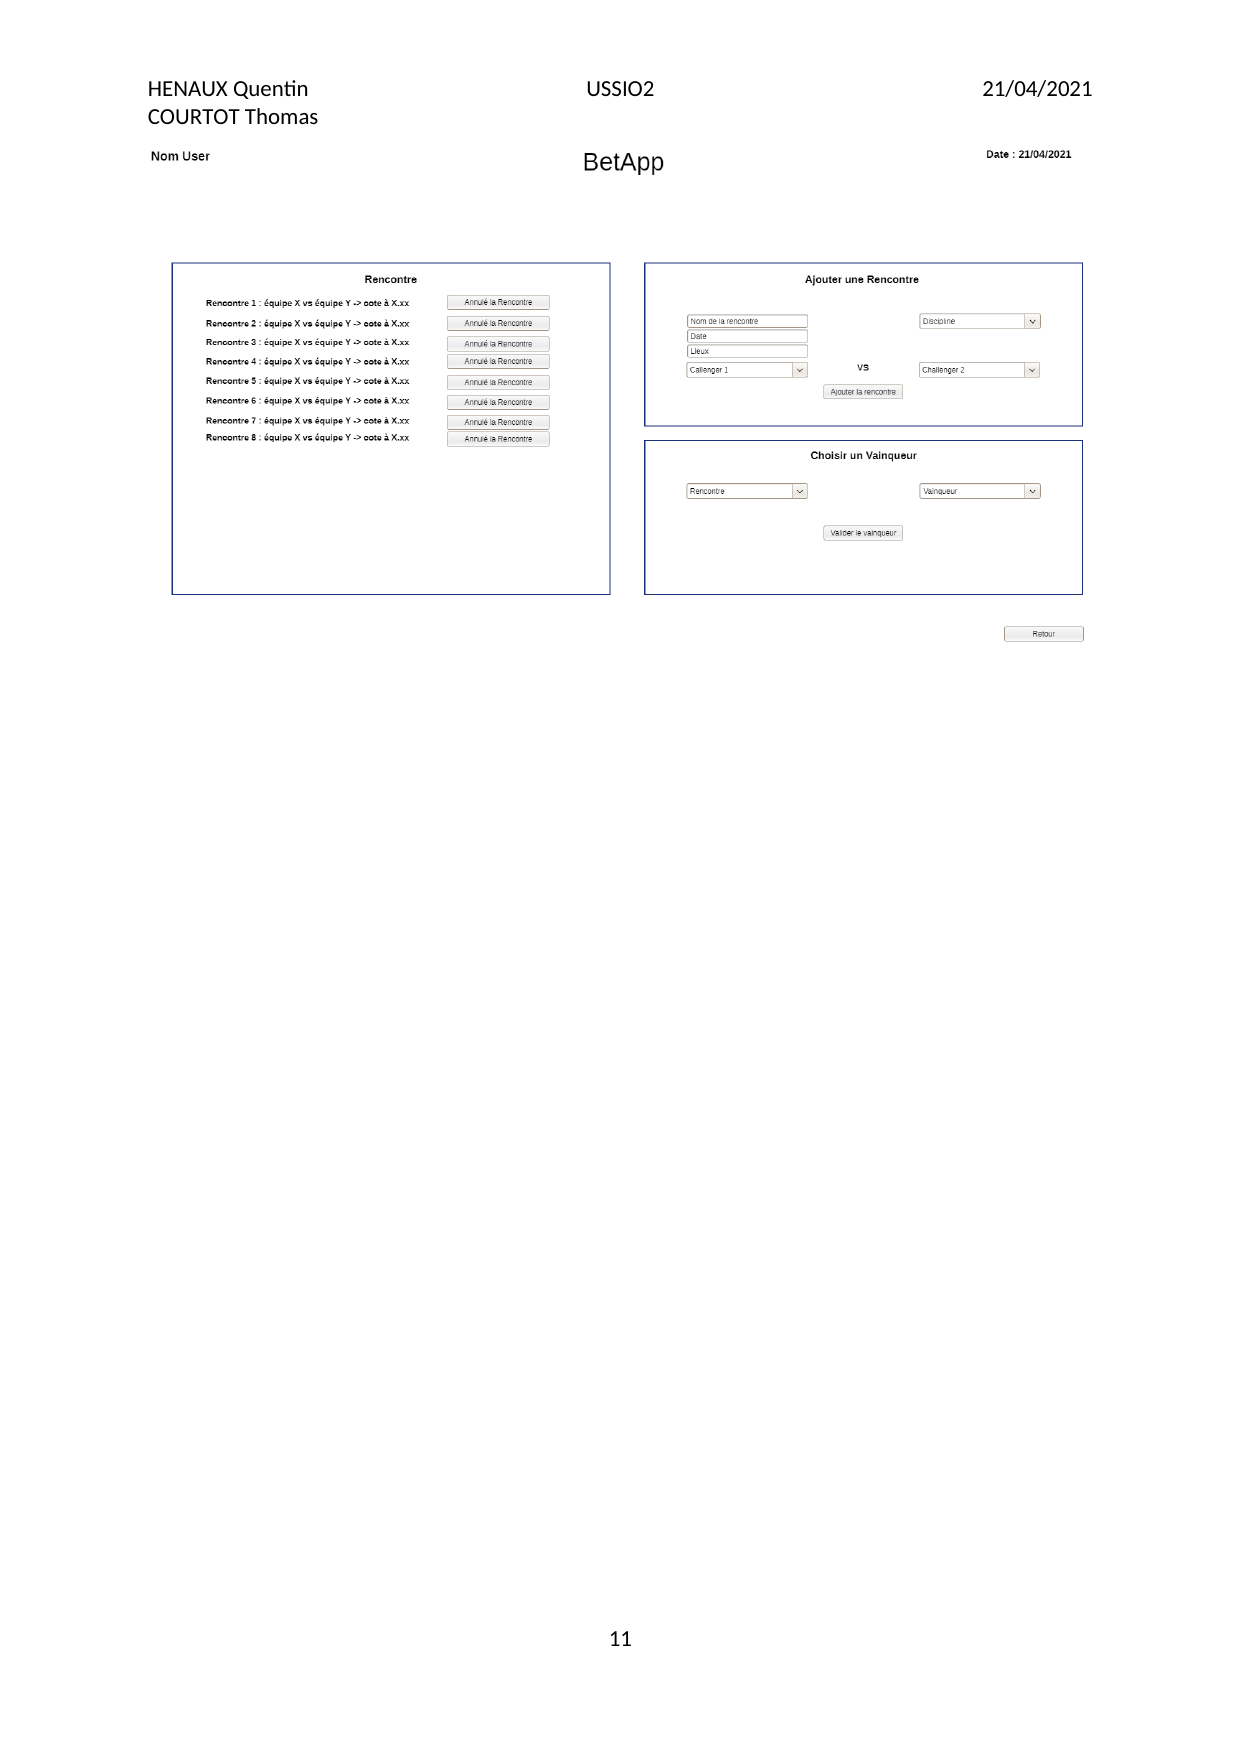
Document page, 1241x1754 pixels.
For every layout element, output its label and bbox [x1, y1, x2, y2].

picture [147, 147, 1091, 646]
